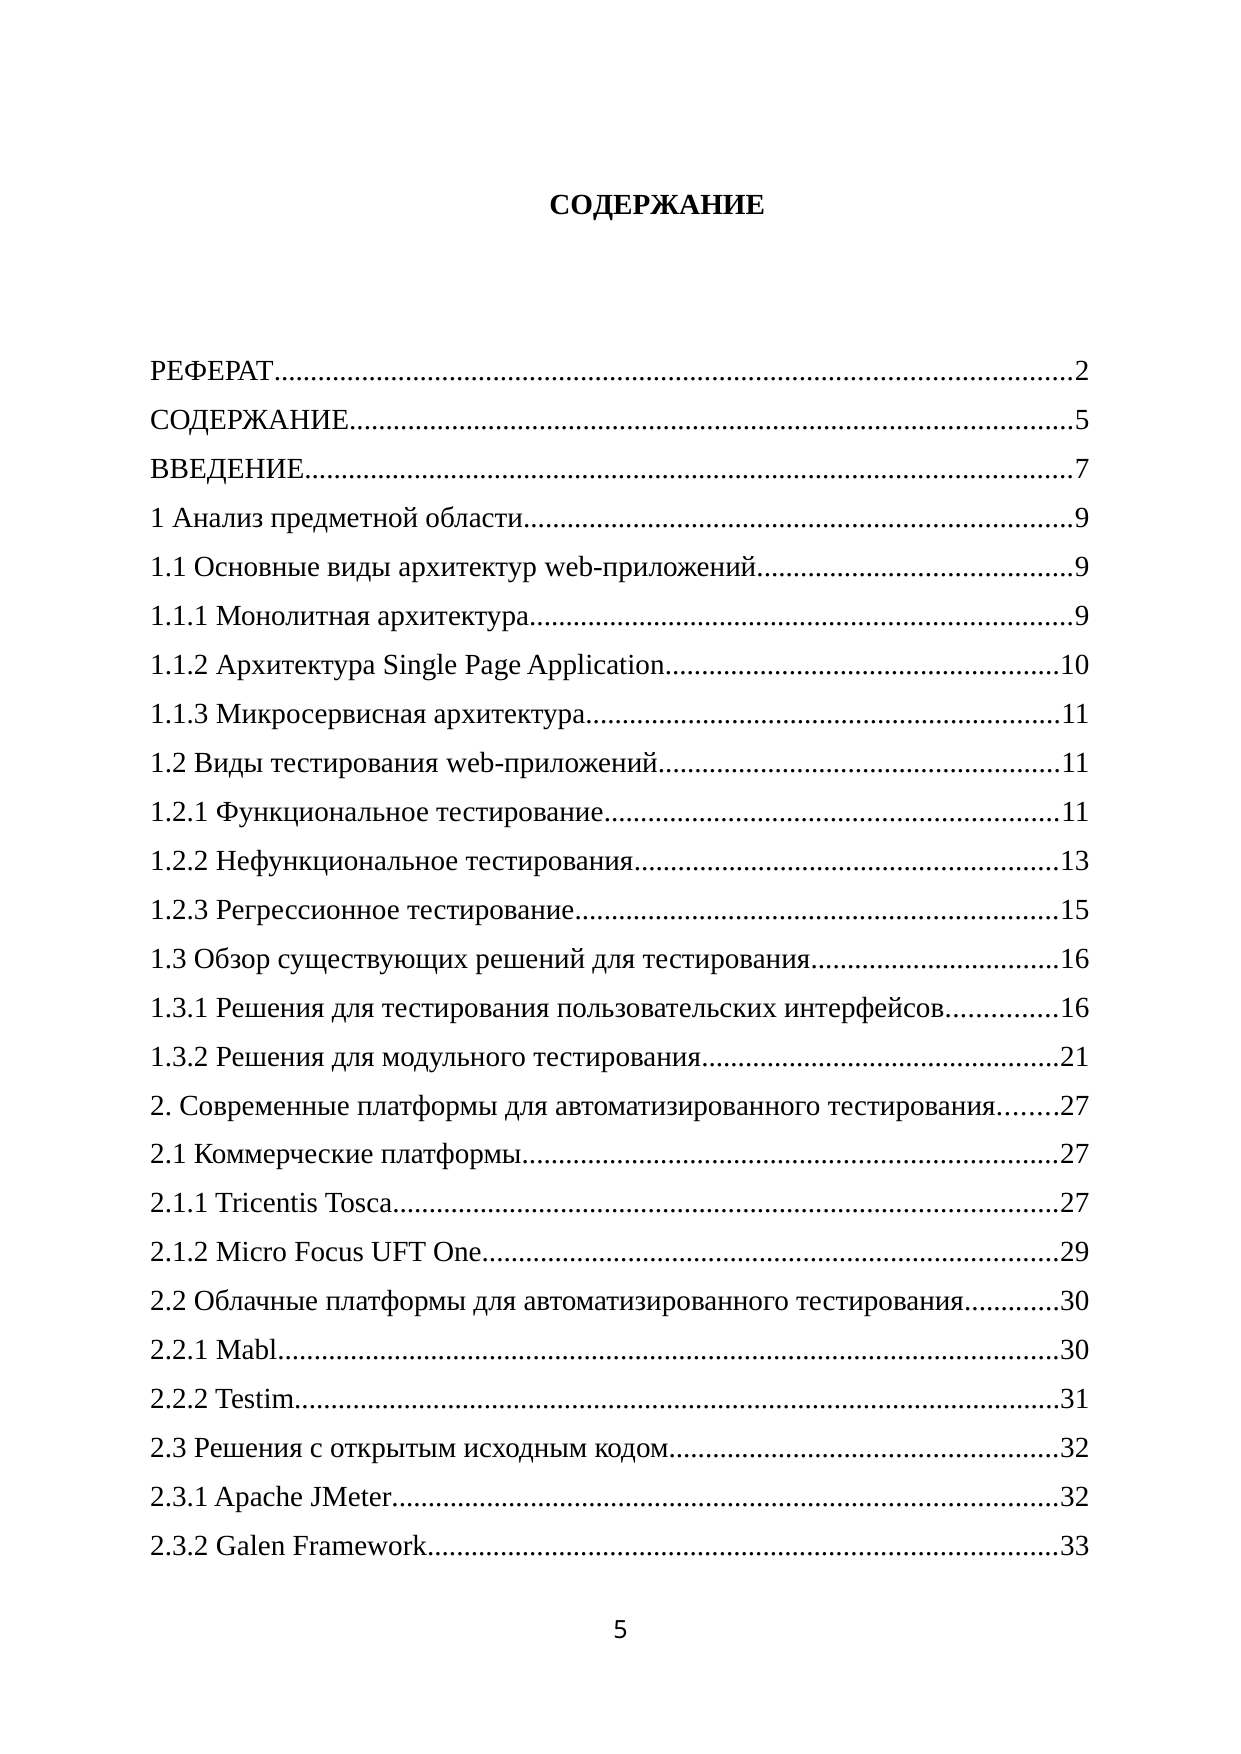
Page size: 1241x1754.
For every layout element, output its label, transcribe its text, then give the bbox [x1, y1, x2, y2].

text СОДЕРЖАНИЕ [150, 187, 1090, 221]
